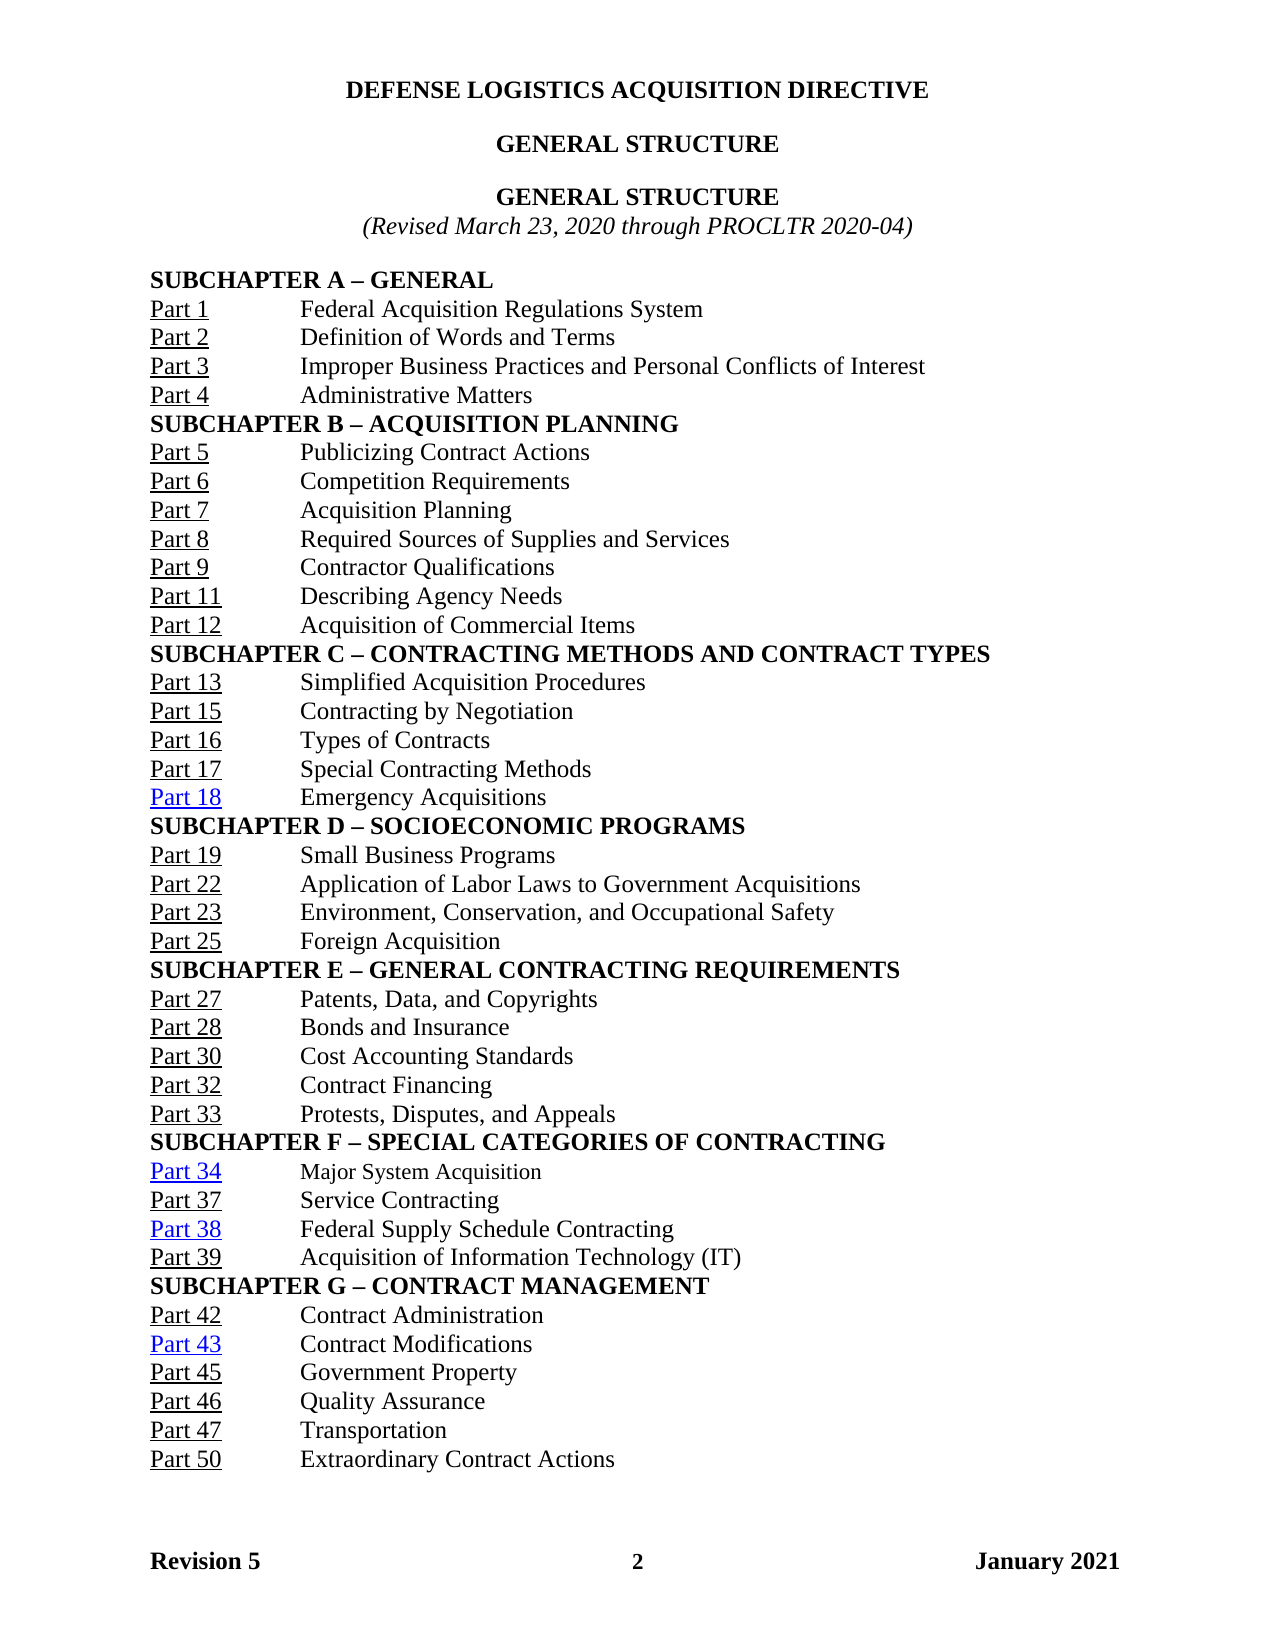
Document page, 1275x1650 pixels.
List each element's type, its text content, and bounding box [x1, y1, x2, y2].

text Part 42 Contract Administration [150, 1300, 1125, 1329]
text Part 50 Extraordinary Contract Actions [150, 1444, 1125, 1472]
text Part 30 Cost Accounting Standards [150, 1041, 1125, 1070]
text SUBCHAPTER A – GENERAL [150, 265, 1125, 294]
text Part 33 Protests, Disputes, and Appeals [150, 1099, 1125, 1127]
text (Revised March 23, 2020 through PROCLTR 2020-04) [150, 211, 1125, 240]
subtitle GENERAL STRUCTURE [150, 182, 1125, 211]
text Part 1 Federal Acquisition Regulations System [150, 294, 1125, 322]
text SUBCHAPTER E – GENERAL CONTRACTING REQUIREMENTS [150, 955, 1125, 984]
text SUBCHAPTER B – ACQUISITION PLANNING [150, 409, 1125, 437]
text Part 22 Application of Labor Laws to Government Acquisitions [150, 869, 1125, 897]
text Part 27 Patents, Data, and Copyrights [150, 984, 1125, 1012]
text Part 38 Federal Supply Schedule Contracting [150, 1214, 1125, 1242]
text Part 4 Administrative Matters [150, 380, 1125, 409]
text Part 19 Small Business Programs [150, 840, 1125, 869]
text Part 45 Government Property [150, 1357, 1125, 1386]
text Part 47 Transportation [150, 1415, 1125, 1444]
text Part 28 Bonds and Insurance [150, 1012, 1125, 1041]
text Part 16 Types of Contracts [150, 725, 1125, 754]
text Part 9 Contractor Qualifications [150, 552, 1125, 581]
text Part 23 Environment, Conservation, and Occupational Safety [150, 897, 1125, 926]
text Part 15 Contracting by Negotiation [150, 696, 1125, 725]
text Part 17 Special Contracting Methods [150, 754, 1125, 782]
text Part 11 Describing Agency Needs [150, 581, 1125, 610]
text Part 34 Major System AcquisitionPart 34PART 34 – MAJOR SYSTEM ACQUISITION [150, 1156, 1125, 1185]
text SUBCHAPTER D – SOCIOECONOMIC PROGRAMS [150, 811, 1125, 840]
text Part 37 Service Contracting [150, 1185, 1125, 1214]
text SUBCHAPTER C – CONTRACTING METHODS AND CONTRACT TYPES [150, 639, 1125, 667]
text Part 6 Competition Requirements [150, 466, 1125, 495]
text Part 3 Improper Business Practices and Personal Conflicts of Interest [150, 351, 1125, 380]
text Part 18 Emergency Acquisitions [150, 782, 1125, 811]
text SUBCHAPTER G – CONTRACT MANAGEMENT [150, 1271, 1125, 1300]
text Part 8 Required Sources of Supplies and Services [150, 524, 1125, 552]
text Part 2 Definition of Words and Terms [150, 322, 1125, 351]
text Part 12 Acquisition of Commercial Items [150, 610, 1125, 639]
text Part 43 Contract Modifications [150, 1329, 1125, 1357]
text Part 25 Foreign Acquisition [150, 926, 1125, 955]
text Part 32 Contract Financing [150, 1070, 1125, 1099]
text Part 13 Simplified Acquisition Procedures [150, 667, 1125, 696]
text SUBCHAPTER F – SPECIAL CATEGORIES OF CONTRACTING [150, 1127, 1125, 1156]
text Part 46 Quality Assurance [150, 1386, 1125, 1415]
text Part 5 Publicizing Contract Actions [150, 437, 1125, 466]
text Part 7 Acquisition Planning [150, 495, 1125, 524]
text Part 39 Acquisition of Information Technology (IT) [150, 1242, 1125, 1271]
